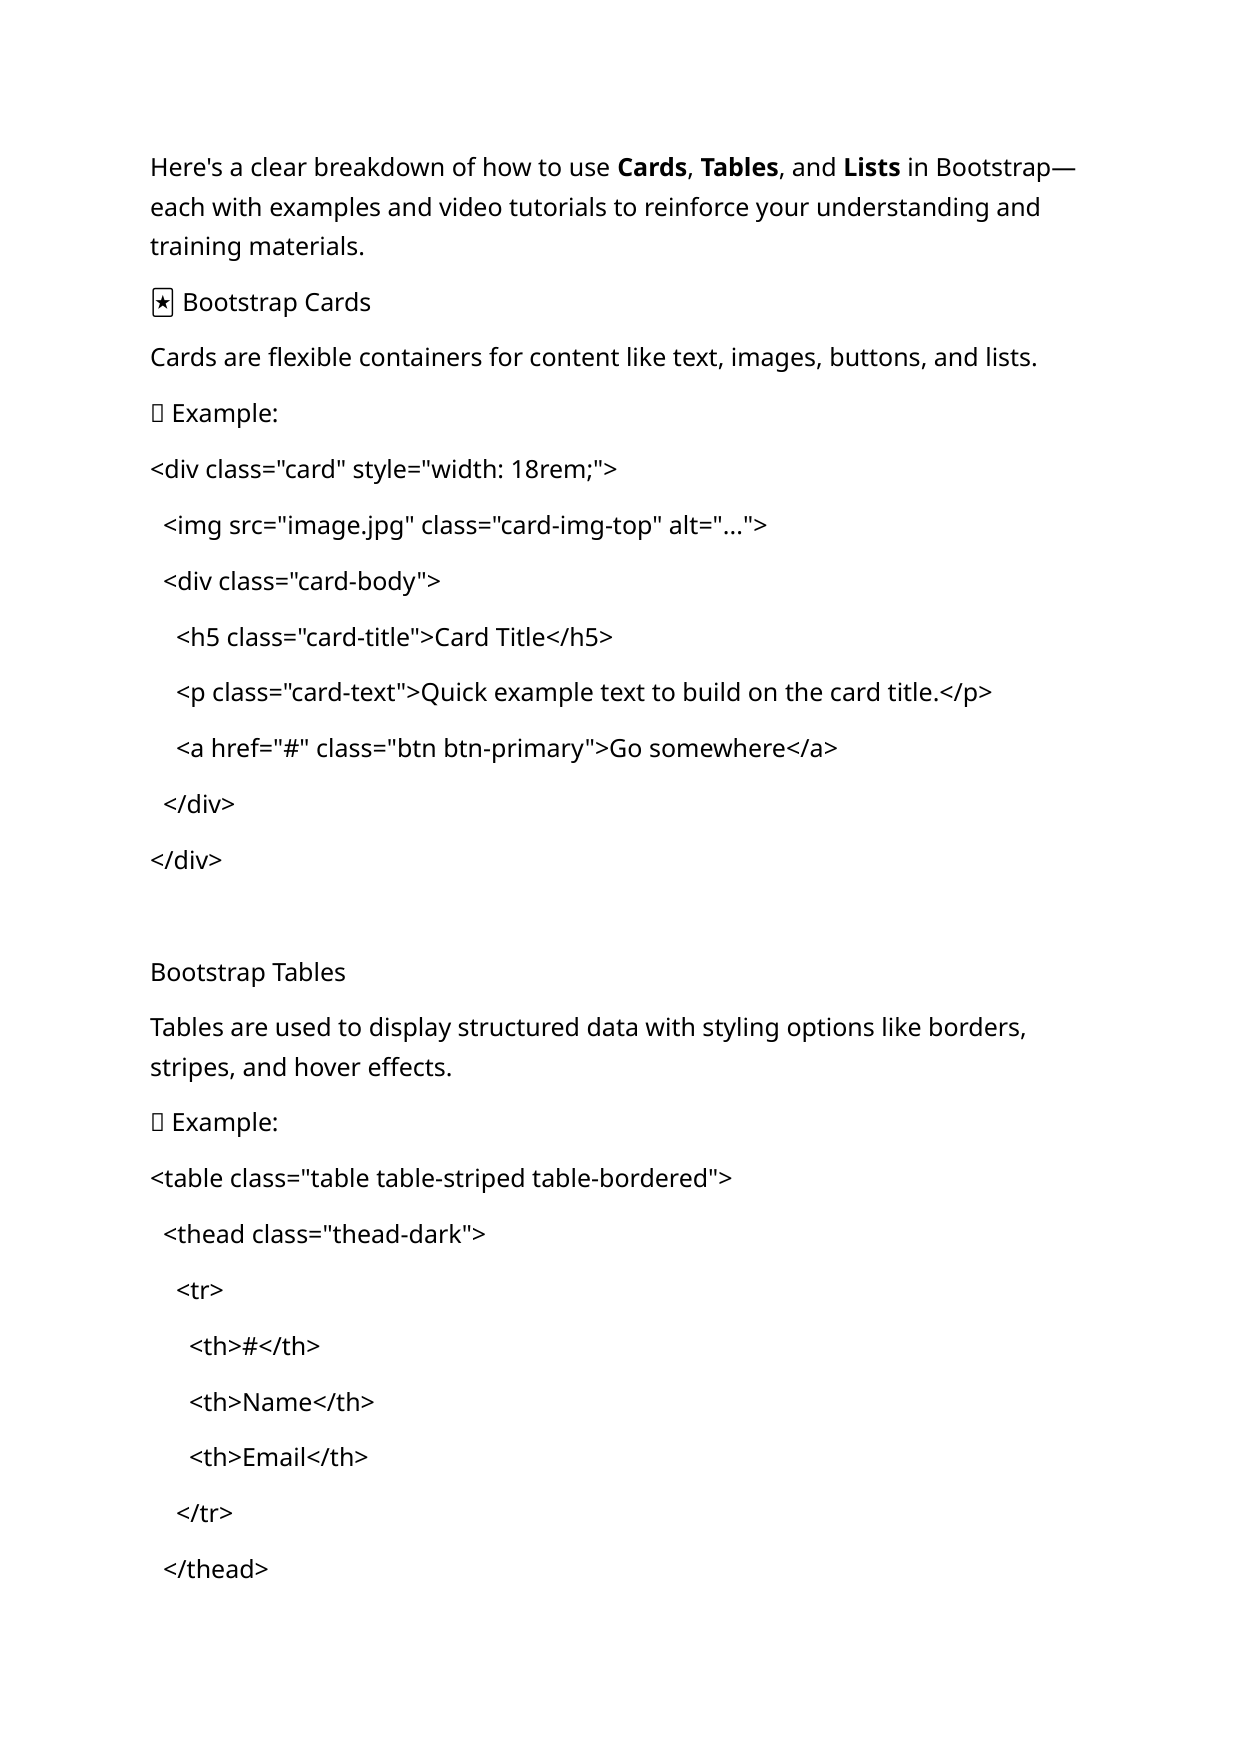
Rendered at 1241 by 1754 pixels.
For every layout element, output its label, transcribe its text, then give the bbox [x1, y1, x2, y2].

text <div class="card" style="width: 18rem;"> [150, 452, 1090, 486]
text <h5 class="card-title">Card Title</h5> [150, 619, 1090, 653]
text <tr> [150, 1272, 1090, 1307]
text Tables are used to display structured data with styling options like borders, stripes, and hover effects. [150, 1010, 1090, 1083]
text 🃏 Bootstrap Cards [150, 284, 1090, 318]
text </thead> [150, 1552, 1090, 1586]
text </div> [150, 787, 1090, 821]
text <div class="card-body"> [150, 563, 1090, 597]
text <table class="table table-striped table-bordered"> [150, 1161, 1090, 1195]
text <p class="card-text">Quick example text to build on the card title.</p> [150, 675, 1090, 709]
text ✅ Example: [150, 396, 1090, 430]
text </div> [150, 842, 1090, 877]
text <a href="#" class="btn btn-primary">Go somewhere</a> [150, 731, 1090, 765]
text Here's a clear breakdown of how to use Cards, Tables, and Lists in Bootstrap—each with examples and video tutorials to reinforce your understanding and training materials. [150, 150, 1090, 262]
text <th>#</th> [150, 1328, 1090, 1362]
text </tr> [150, 1496, 1090, 1530]
text <th>Email</th> [150, 1440, 1090, 1474]
text <thead class="thead-dark"> [150, 1217, 1090, 1251]
text <th>Name</th> [150, 1384, 1090, 1418]
text Cards are flexible containers for content like text, images, buttons, and lists. [150, 340, 1090, 374]
text ✅ Example: [150, 1105, 1090, 1139]
text <img src="image.jpg" class="card-img-top" alt="..."> [150, 507, 1090, 542]
text Bootstrap Tables [150, 954, 1090, 988]
